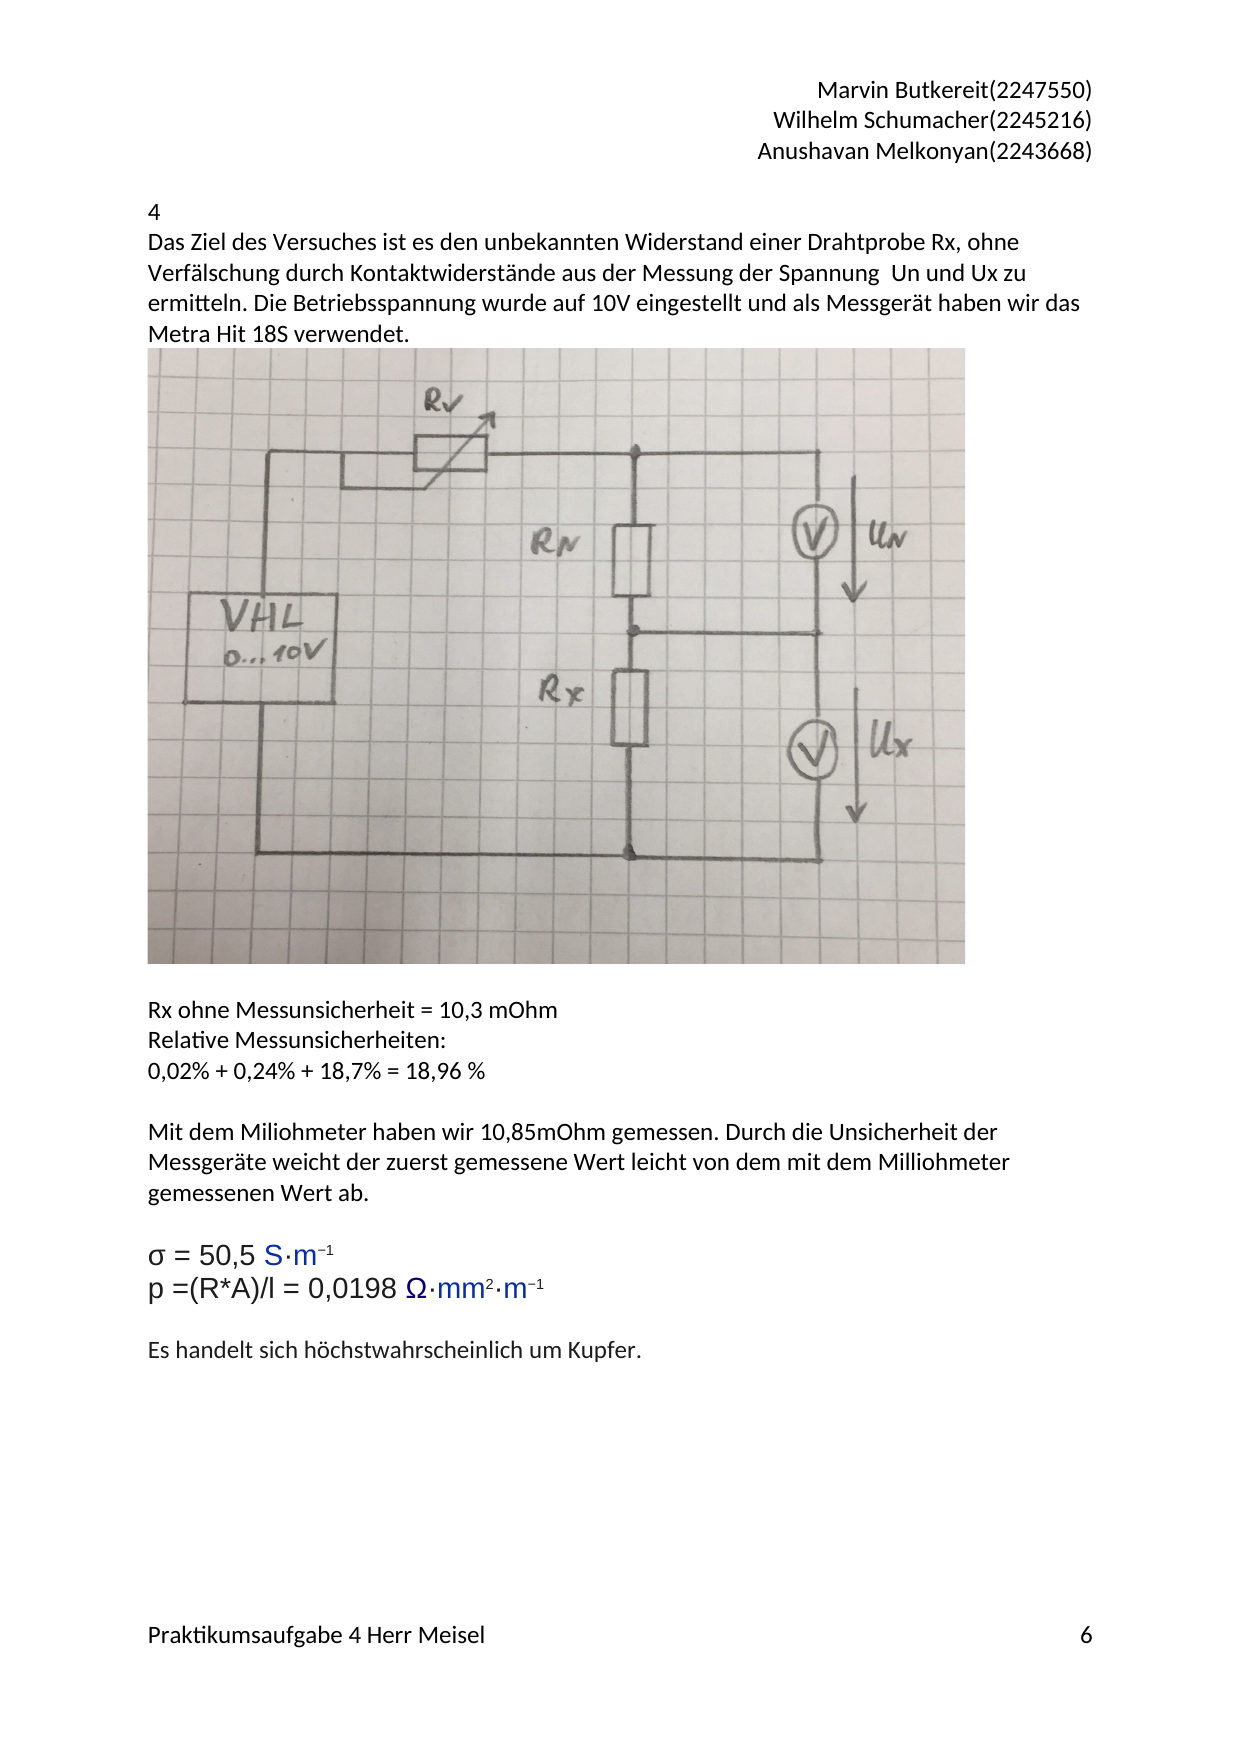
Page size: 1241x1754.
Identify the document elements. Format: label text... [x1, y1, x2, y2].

text Es handelt sich höchstwahrscheinlich um Kupfer. [148, 1334, 1093, 1364]
text Relative Messunsicherheiten: [148, 1024, 1093, 1055]
picture [147, 348, 966, 964]
text Rx ohne Messunsicherheit = 10,3 mOhm [148, 994, 1093, 1024]
text Mit dem Miliohmeter haben wir 10,85mOhm gemessen. Durch die Unsicherheit der Messgeräte weicht der zuerst gemessene Wert leicht von dem mit dem Milliohmeter gemessenen Wert ab. [148, 1116, 1093, 1207]
text p =(R*A)/l = 0,0198 Ω·mm2·m−1 [148, 1272, 1093, 1305]
text 4 [148, 196, 1093, 226]
text 0,02% + 0,24% + 18,7% = 18,96 % [148, 1055, 1093, 1085]
text σ = 50,5 S·m−1 [148, 1238, 1093, 1272]
